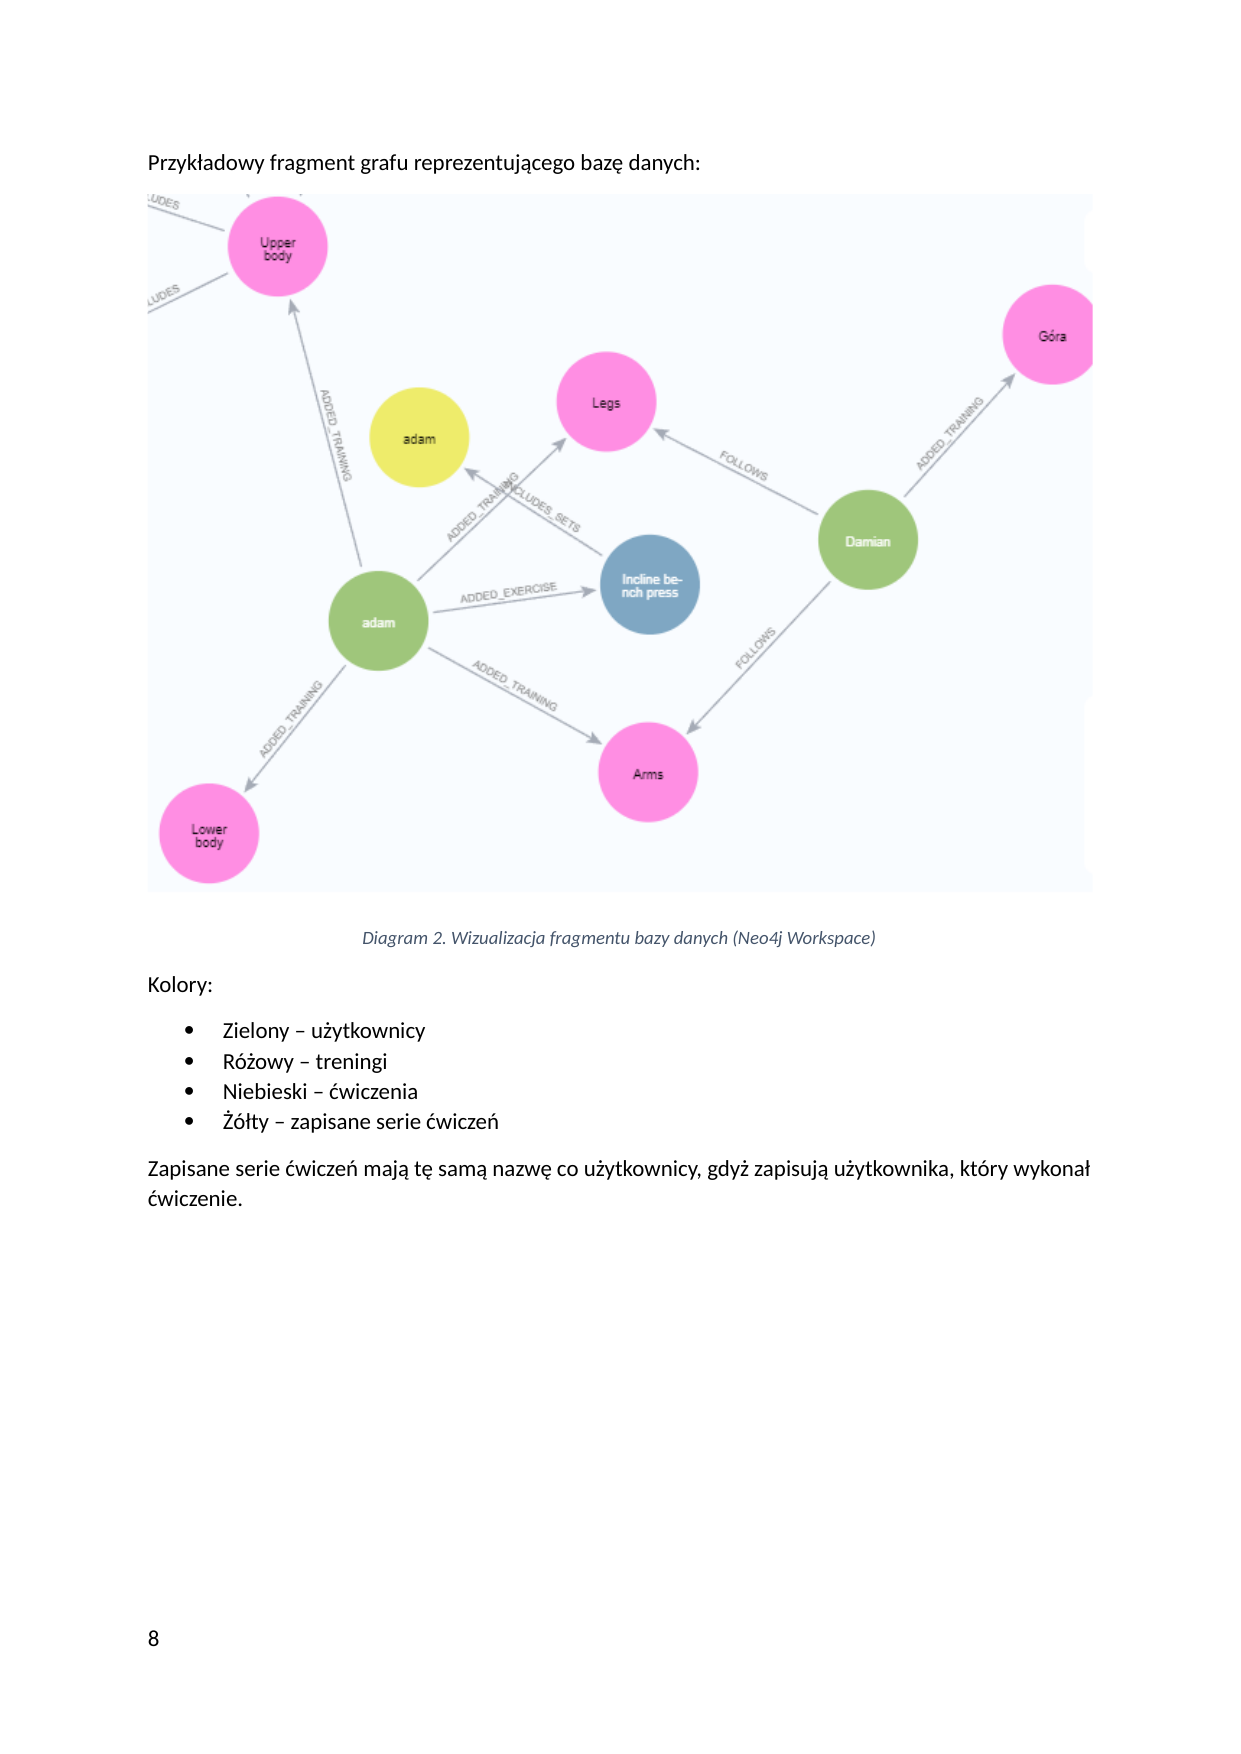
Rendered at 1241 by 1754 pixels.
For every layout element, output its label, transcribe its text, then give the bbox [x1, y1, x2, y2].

list Niebieski – ćwiczenia [185, 1077, 1093, 1105]
text Zapisane serie ćwiczeń mają tę samą nazwę co użytkownicy, gdyż zapisują użytkownika, który wykonał ćwiczenie. [148, 1154, 1093, 1212]
picture [147, 194, 1093, 908]
text Diagram 2. Wizualizacja fragmentu bazy danych (Neo4j Workspace) [148, 926, 1093, 949]
text Kolory: [148, 970, 1093, 998]
text Przykładowy fragment grafu reprezentującego bazę danych: [148, 148, 1093, 176]
list Zielony – użytkownicy [185, 1017, 1093, 1045]
list Żółty – zapisane serie ćwiczeń [185, 1107, 1093, 1135]
list Różowy – treningi [185, 1047, 1093, 1075]
